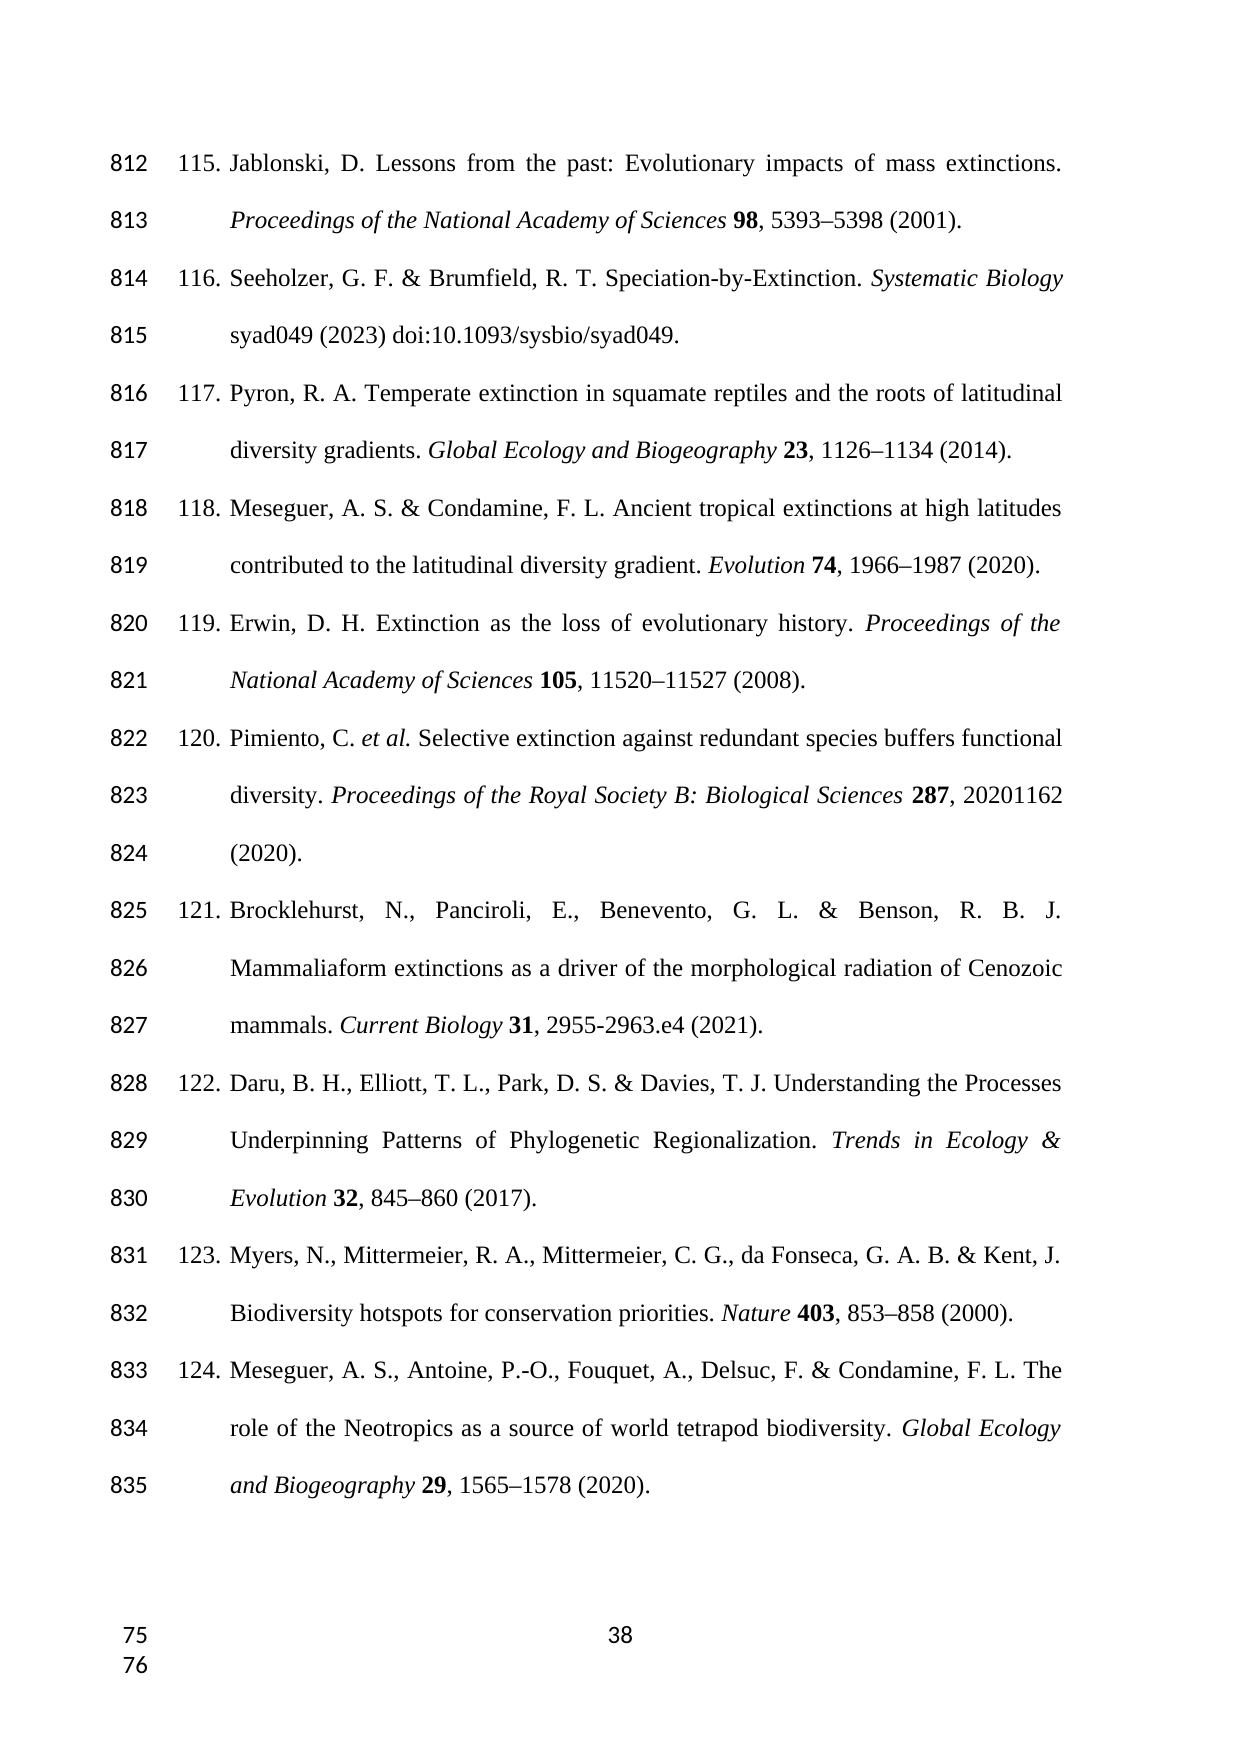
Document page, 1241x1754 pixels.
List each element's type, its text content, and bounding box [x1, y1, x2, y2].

text 116. Seeholzer, G. F. & Brumfield, R. T. Speciation-by-Extinction. Systematic Biology syad049 (2023) doi:10.1093/sysbio/syad049. [177, 263, 1063, 349]
text 124. Meseguer, A. S., Antoine, P.-O., Fouquet, A., Delsuc, F. & Condamine, F. L. The role of the Neotropics as a source of world tetrapod biodiversity. Global Ecology and Biogeography 29, 1565–1578 (2020). [177, 1355, 1063, 1499]
text 123. Myers, N., Mittermeier, R. A., Mittermeier, C. G., da Fonseca, G. A. B. & Kent, J. Biodiversity hotspots for conservation priorities. Nature 403, 853–858 (2000). [177, 1240, 1063, 1326]
text 115. Jablonski, D. Lessons from the past: Evolutionary impacts of mass extinctions. Proceedings of the National Academy of Sciences 98, 5393–5398 (2001). [177, 148, 1063, 234]
text 122. Daru, B. H., Elliott, T. L., Park, D. S. & Davies, T. J. Understanding the Processes Underpinning Patterns of Phylogenetic Regionalization. Trends in Ecology & Evolution 32, 845–860 (2017). [177, 1068, 1063, 1211]
text 121. Brocklehurst, N., Panciroli, E., Benevento, G. L. & Benson, R. B. J. Mammaliaform extinctions as a driver of the morphological radiation of Cenozoic mammals. Current Biology 31, 2955-2963.e4 (2021). [177, 895, 1063, 1039]
text 118. Meseguer, A. S. & Condamine, F. L. Ancient tropical extinctions at high latitudes contributed to the latitudinal diversity gradient. Evolution 74, 1966–1987 (2020). [177, 493, 1063, 579]
text 120. Pimiento, C. et al. Selective extinction against redundant species buffers functional diversity. Proceedings of the Royal Society B: Biological Sciences 287, 20201162 (2020). [177, 723, 1063, 866]
text 117. Pyron, R. A. Temperate extinction in squamate reptiles and the roots of latitudinal diversity gradients. Global Ecology and Biogeography 23, 1126–1134 (2014). [177, 378, 1063, 464]
text 119. Erwin, D. H. Extinction as the loss of evolutionary history. Proceedings of the National Academy of Sciences 105, 11520–11527 (2008). [177, 608, 1063, 694]
